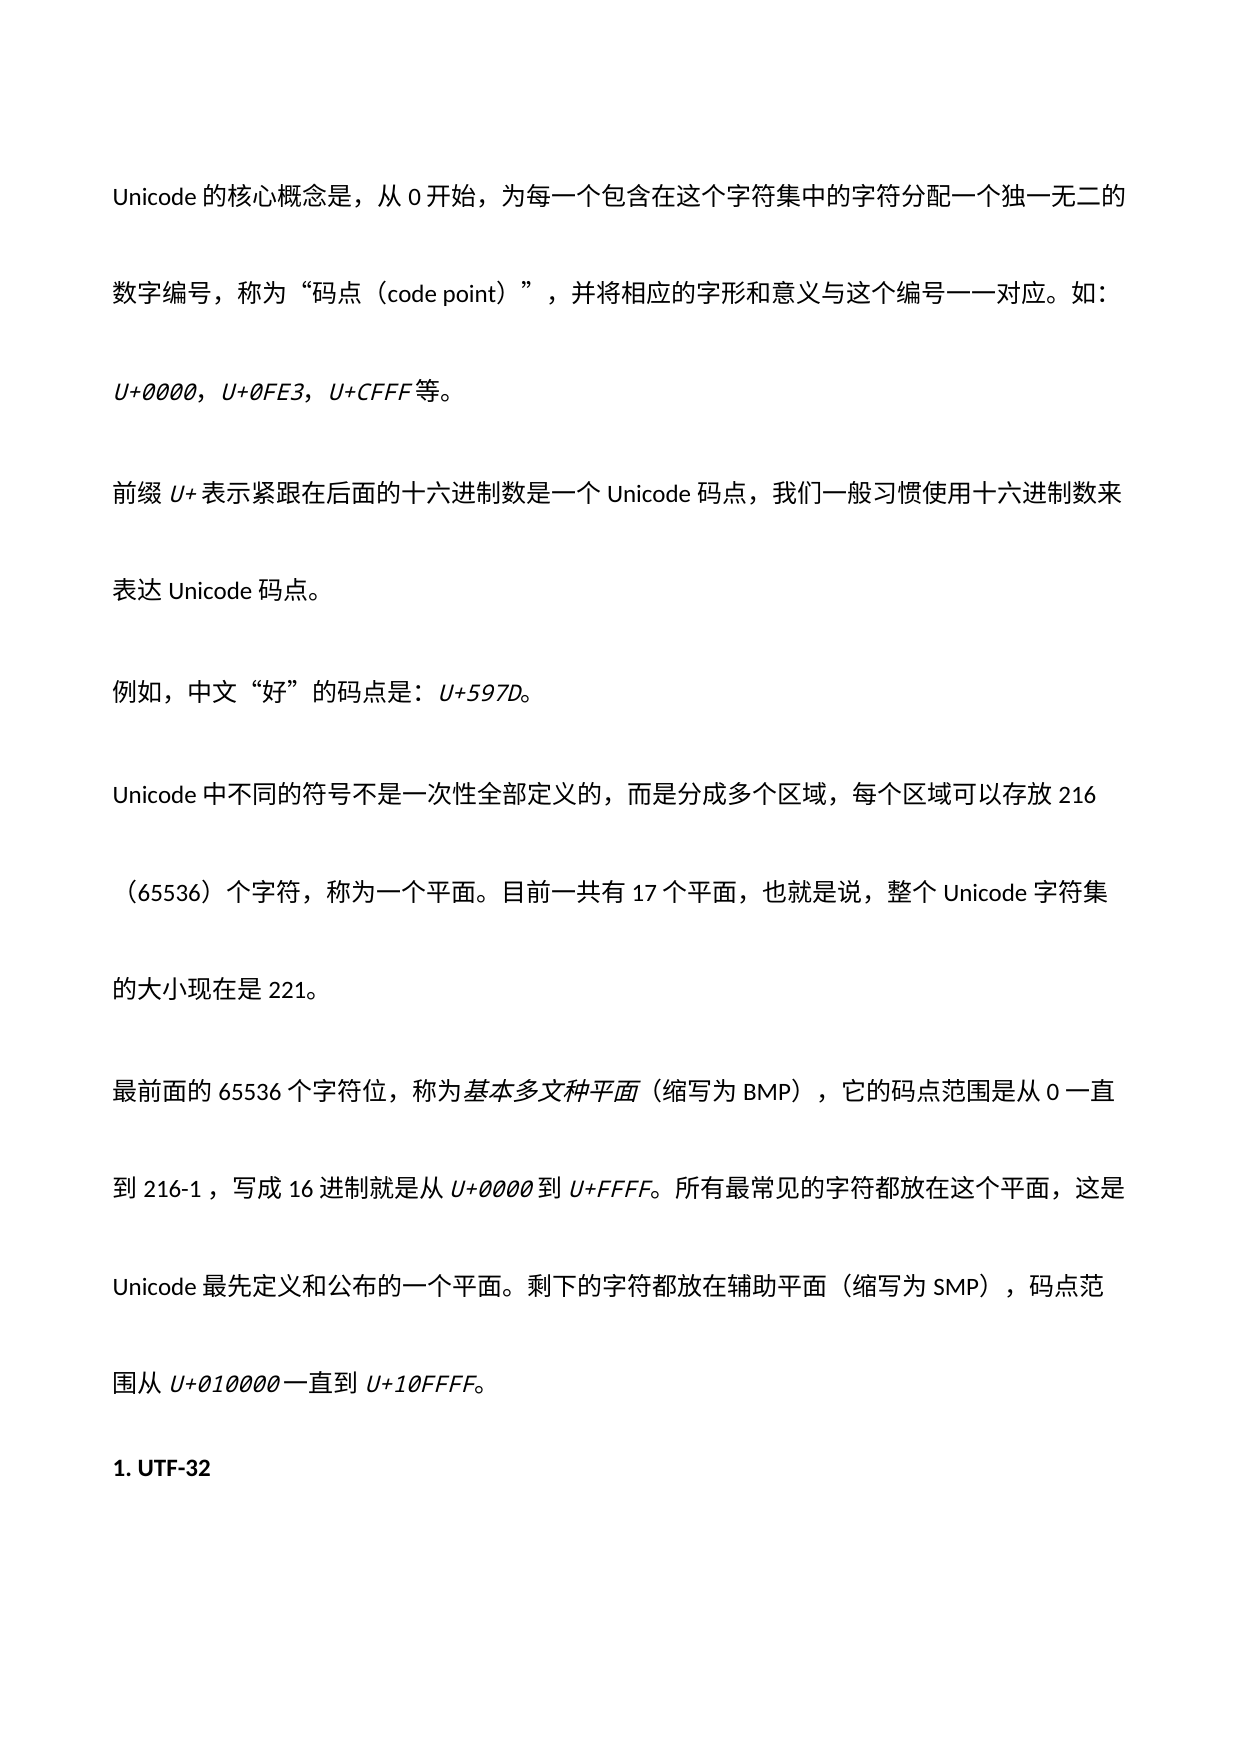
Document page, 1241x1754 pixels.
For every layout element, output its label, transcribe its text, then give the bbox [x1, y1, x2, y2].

text Unicode 中不同的符号不是一次性全部定义的，而是分成多个区域，每个区域可以存放 216 （65536）个字符，称为一个平面。目前一共有 17 个平面，也就是说，整个 Unicode 字符集的大小现在是 221。 [112, 760, 1128, 1020]
text 最前面的 65536 个字符位，称为基本多文种平面（缩写为 BMP），它的码点范围是从 0 一直到 216-1 ，写成 16 进制就是从U+0000 到 U+FFFF。所有最常见的字符都放在这个平面，这是 Unicode 最先定义和公布的一个平面。剩下的字符都放在辅助平面（缩写为 SMP），码点范围从 U+010000 一直到 U+10FFFF。 [112, 1057, 1128, 1414]
text Unicode 的核心概念是，从 0 开始，为每一个包含在这个字符集中的字符分配一个独一无二的数字编号，称为“码点（code point）”，并将相应的字形和意义与这个编号一一对应。如：U+0000，U+0FE3，U+CFFF 等。 [112, 162, 1128, 422]
text 1. UTF-32 [112, 1451, 1128, 1484]
text 前缀 U+ 表示紧跟在后面的十六进制数是一个 Unicode 码点，我们一般习惯使用十六进制数来表达 Unicode 码点。 [112, 459, 1128, 621]
text 例如，中文“好”的码点是：U+597D。 [112, 658, 1128, 723]
